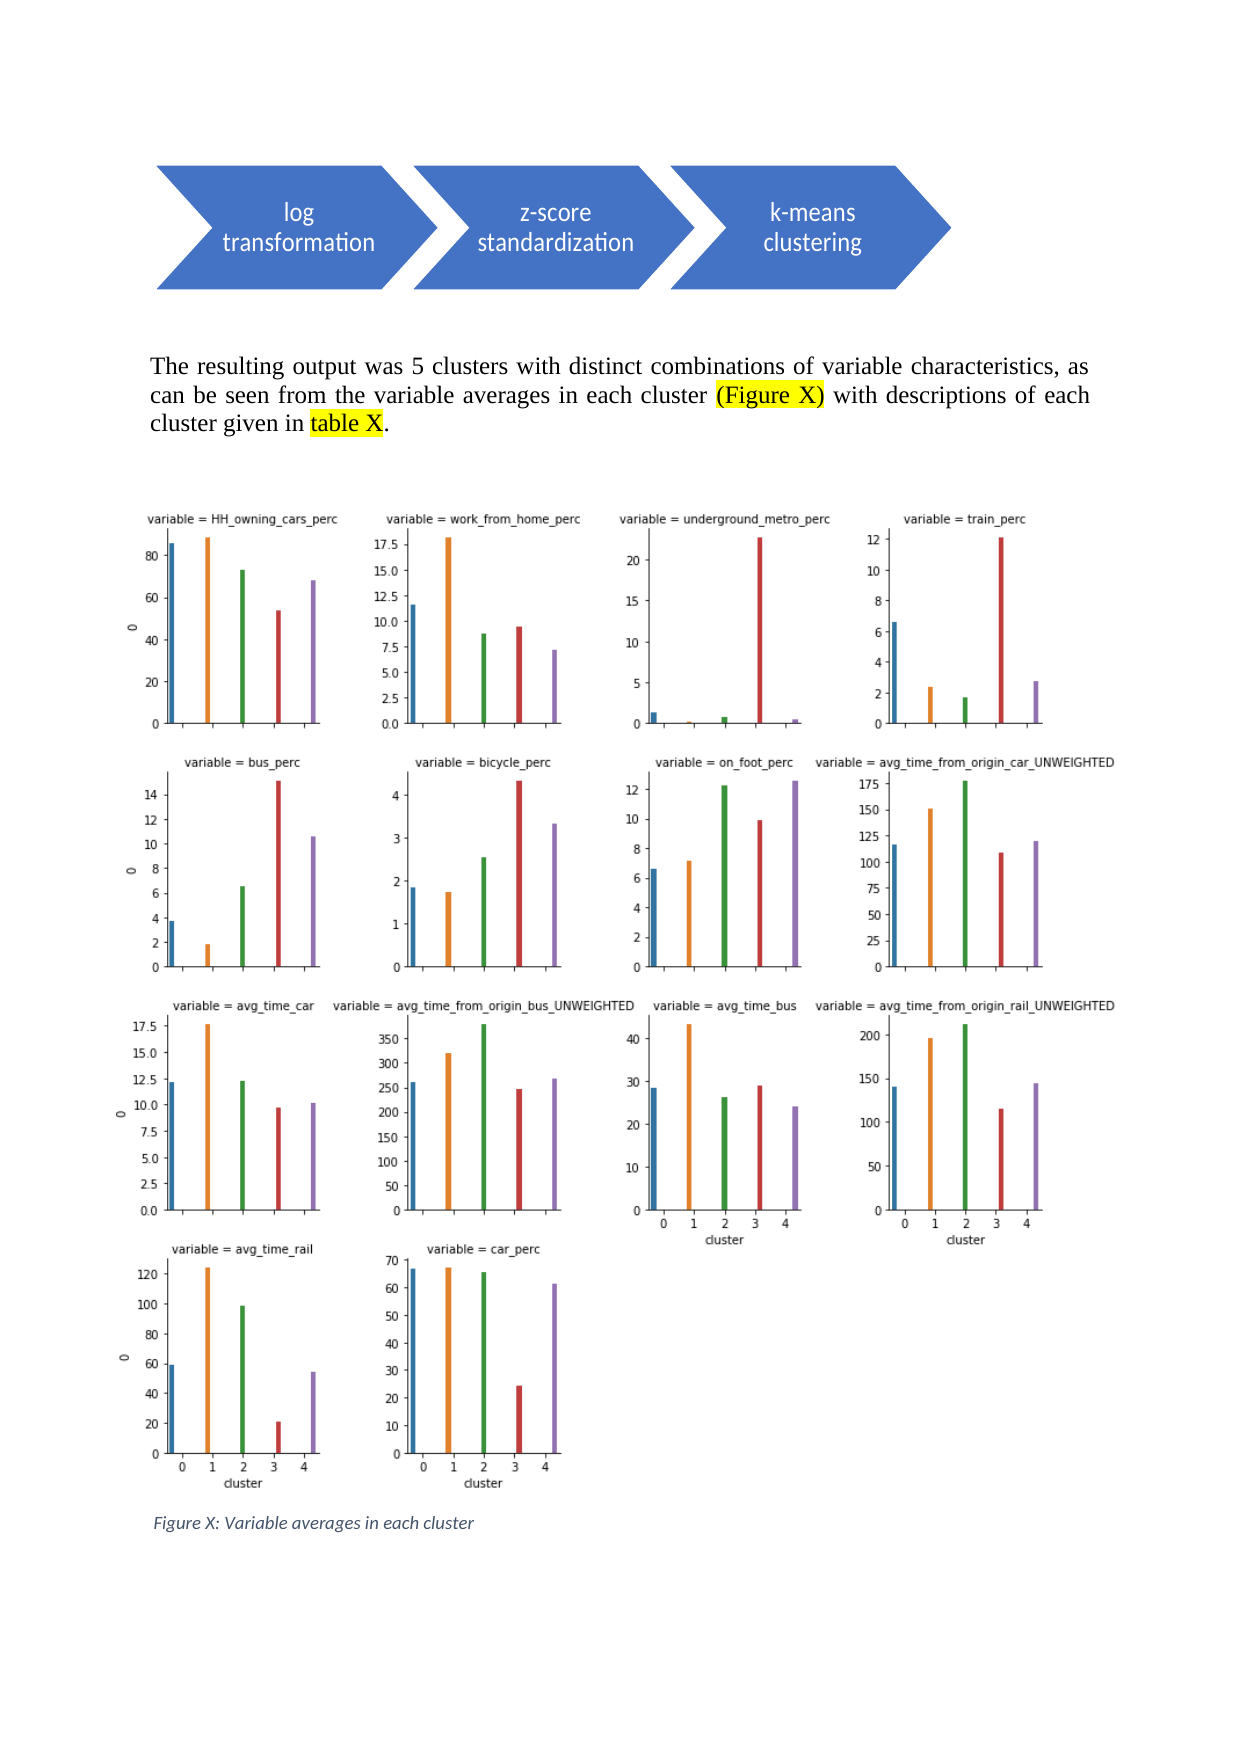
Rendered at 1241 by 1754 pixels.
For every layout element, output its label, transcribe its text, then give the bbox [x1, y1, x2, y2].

text The resulting output was 5 clusters with distinct combinations of variable characteristics, as can be seen from the variable averages in each cluster (Figure X) with descriptions of each cluster given in table X. [150, 351, 1090, 437]
picture [108, 505, 1123, 1497]
